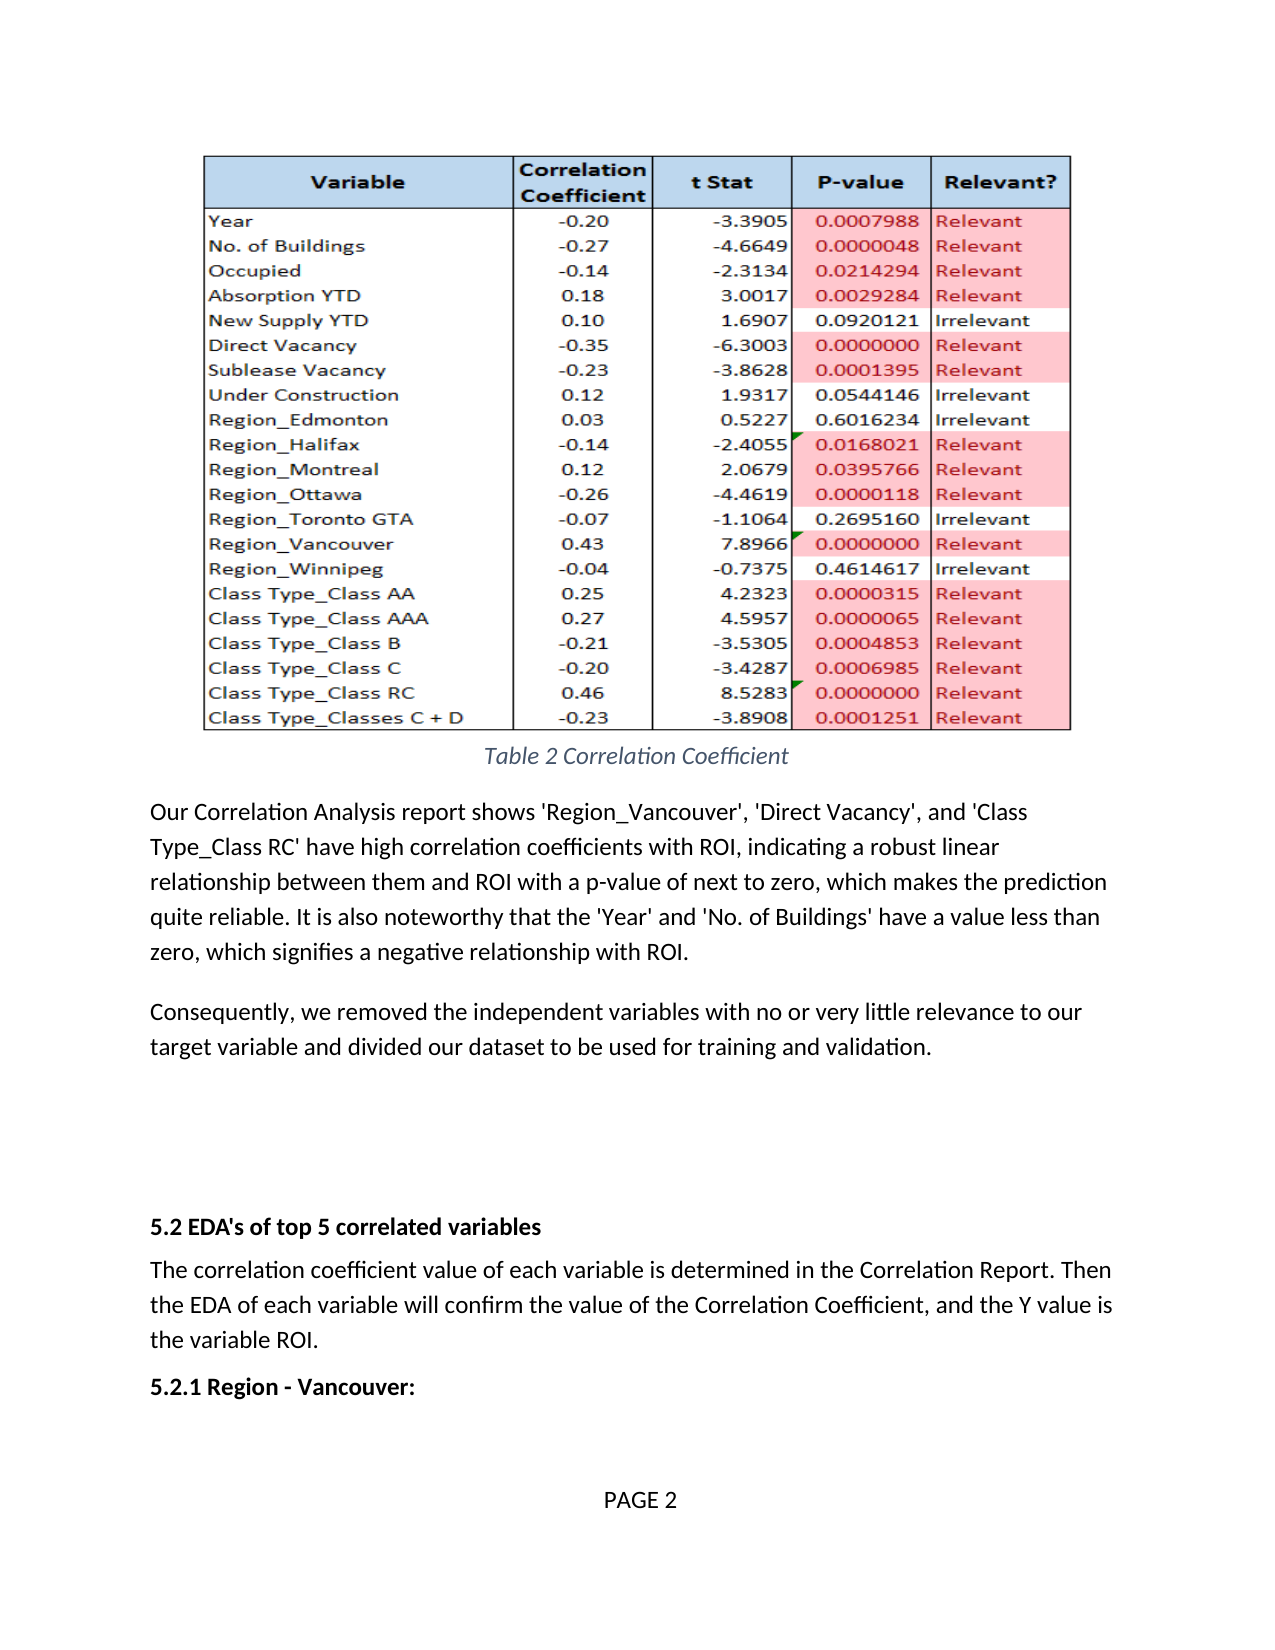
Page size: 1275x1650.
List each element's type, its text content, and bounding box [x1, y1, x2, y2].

text The correlation coefficient value of each variable is determined in the Correlation Report. Then the EDA of each variable will confirm the value of the Correlation Coefficient, and the Y value is the variable ROI. [150, 1254, 1125, 1354]
text Table 2 Correlation Coefficient [150, 740, 1125, 771]
picture [196, 150, 1079, 736]
text Consequently, we removed the independent variables with no or very little relevance to our target variable and divided our dataset to be used for training and validation. [150, 996, 1125, 1062]
text Our Correlation Analysis report shows 'Region_Vancouver', 'Direct Vacancy', and 'Class Type_Class RC' have high correlation coefficients with ROI, indicating a robust linear relationship between them and ROI with a p-value of next to zero, which makes the prediction quite reliable. It is also noteworthy that the 'Year' and 'No. of Buildings' have a value less than zero, which signifies a negative relationship with ROI. [150, 796, 1125, 967]
subtitle 5.2 EDA's of top 5 correlated variables [150, 1211, 1125, 1242]
text 5.2.1 Region - Vancouver: [150, 1372, 1125, 1402]
